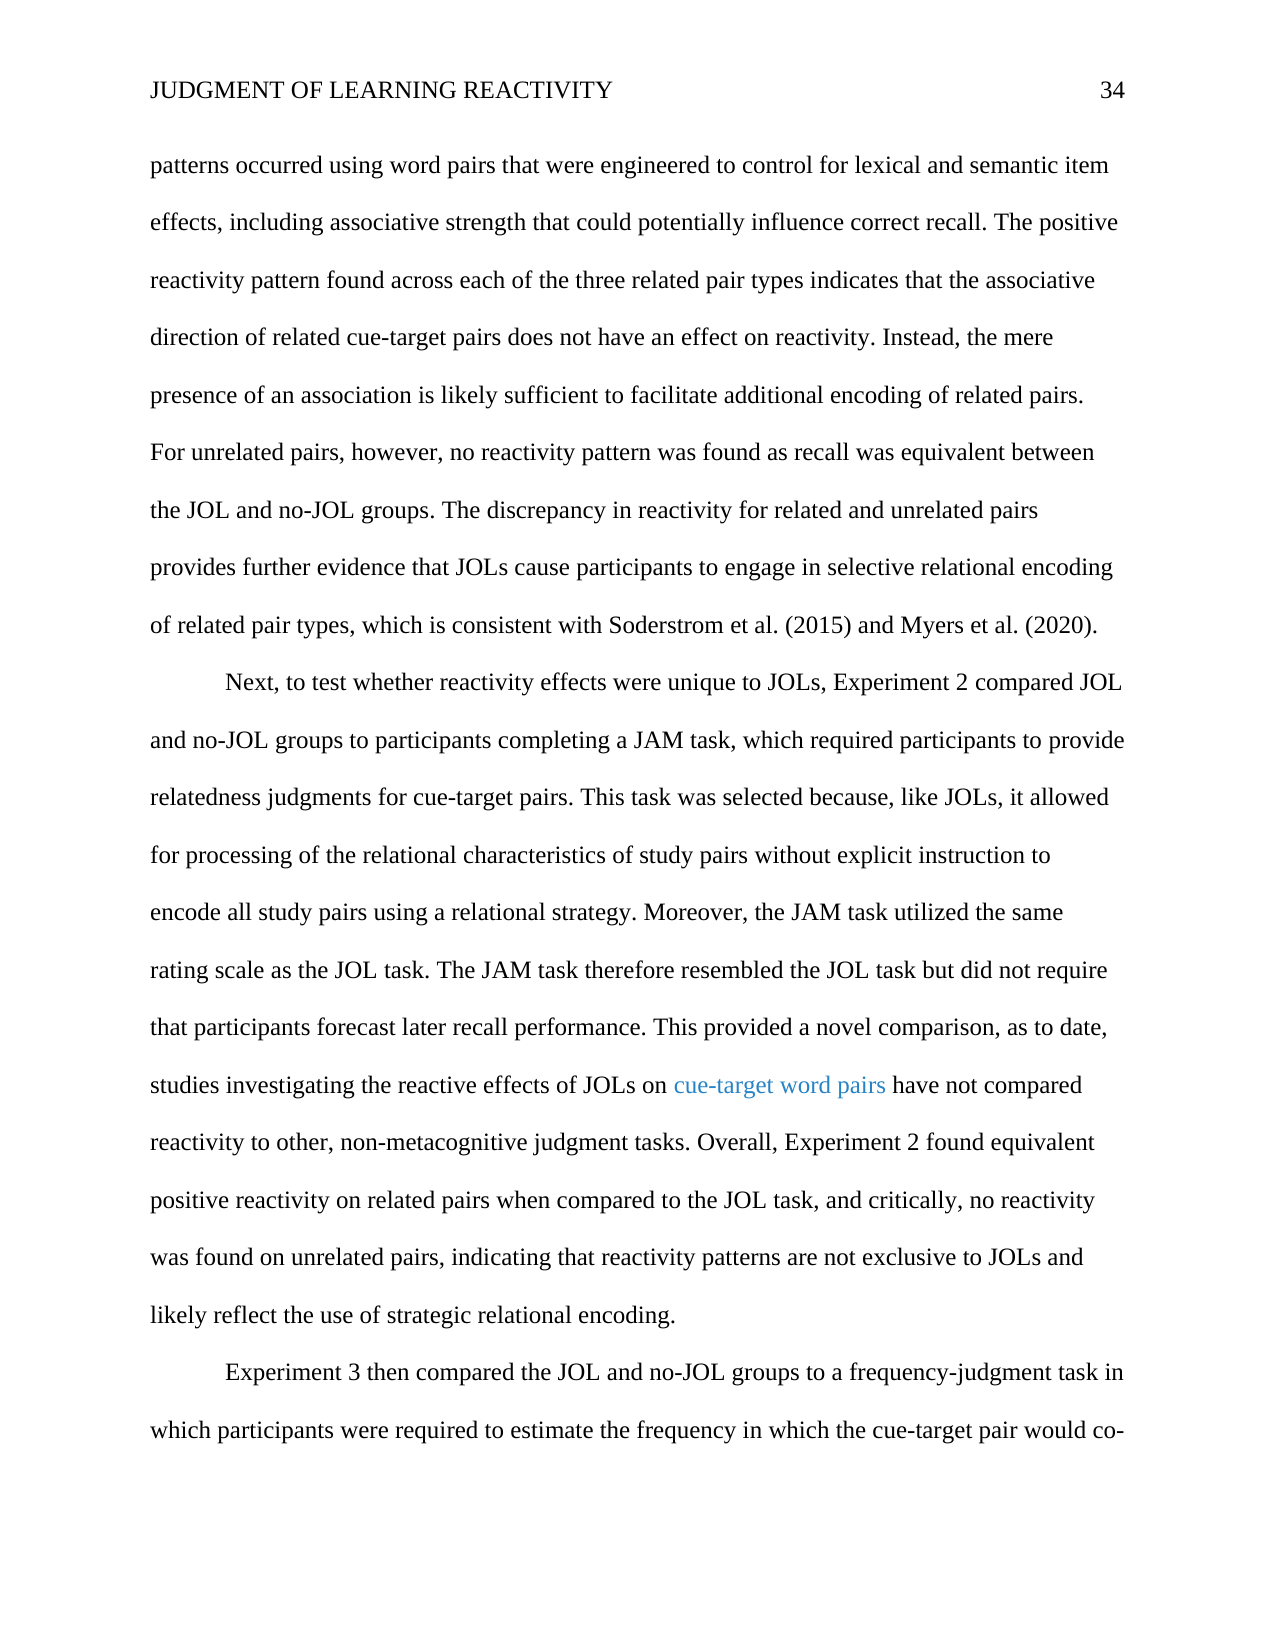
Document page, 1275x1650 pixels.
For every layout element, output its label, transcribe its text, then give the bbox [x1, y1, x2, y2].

text Next, to test whether reactivity effects were unique to JOLs, Experiment 2 compared JOL and no-JOL groups to participants completing a JAM task, which required participants to provide relatedness judgments for cue-target pairs. This task was selected because, like JOLs, it allowed for processing of the relational characteristics of study pairs without explicit instruction to encode all study pairs using a relational strategy. Moreover, the JAM task utilized the same rating scale as the JOL task. The JAM task therefore resembled the JOL task but did not require that participants forecast later recall performance. This provided a novel comparison, as to date, studies investigating the reactive effects of JOLs on cue-target word pairs have not compared reactivity to other, non-metacognitive judgment tasks. Overall, Experiment 2 found equivalent positive reactivity on related pairs when compared to the JOL task, and critically, no reactivity was found on unrelated pairs, indicating that reactivity patterns are not exclusive to JOLs and likely reflect the use of strategic relational encoding. [150, 667, 1125, 1329]
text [150, 150, 1125, 639]
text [150, 1357, 1125, 1444]
